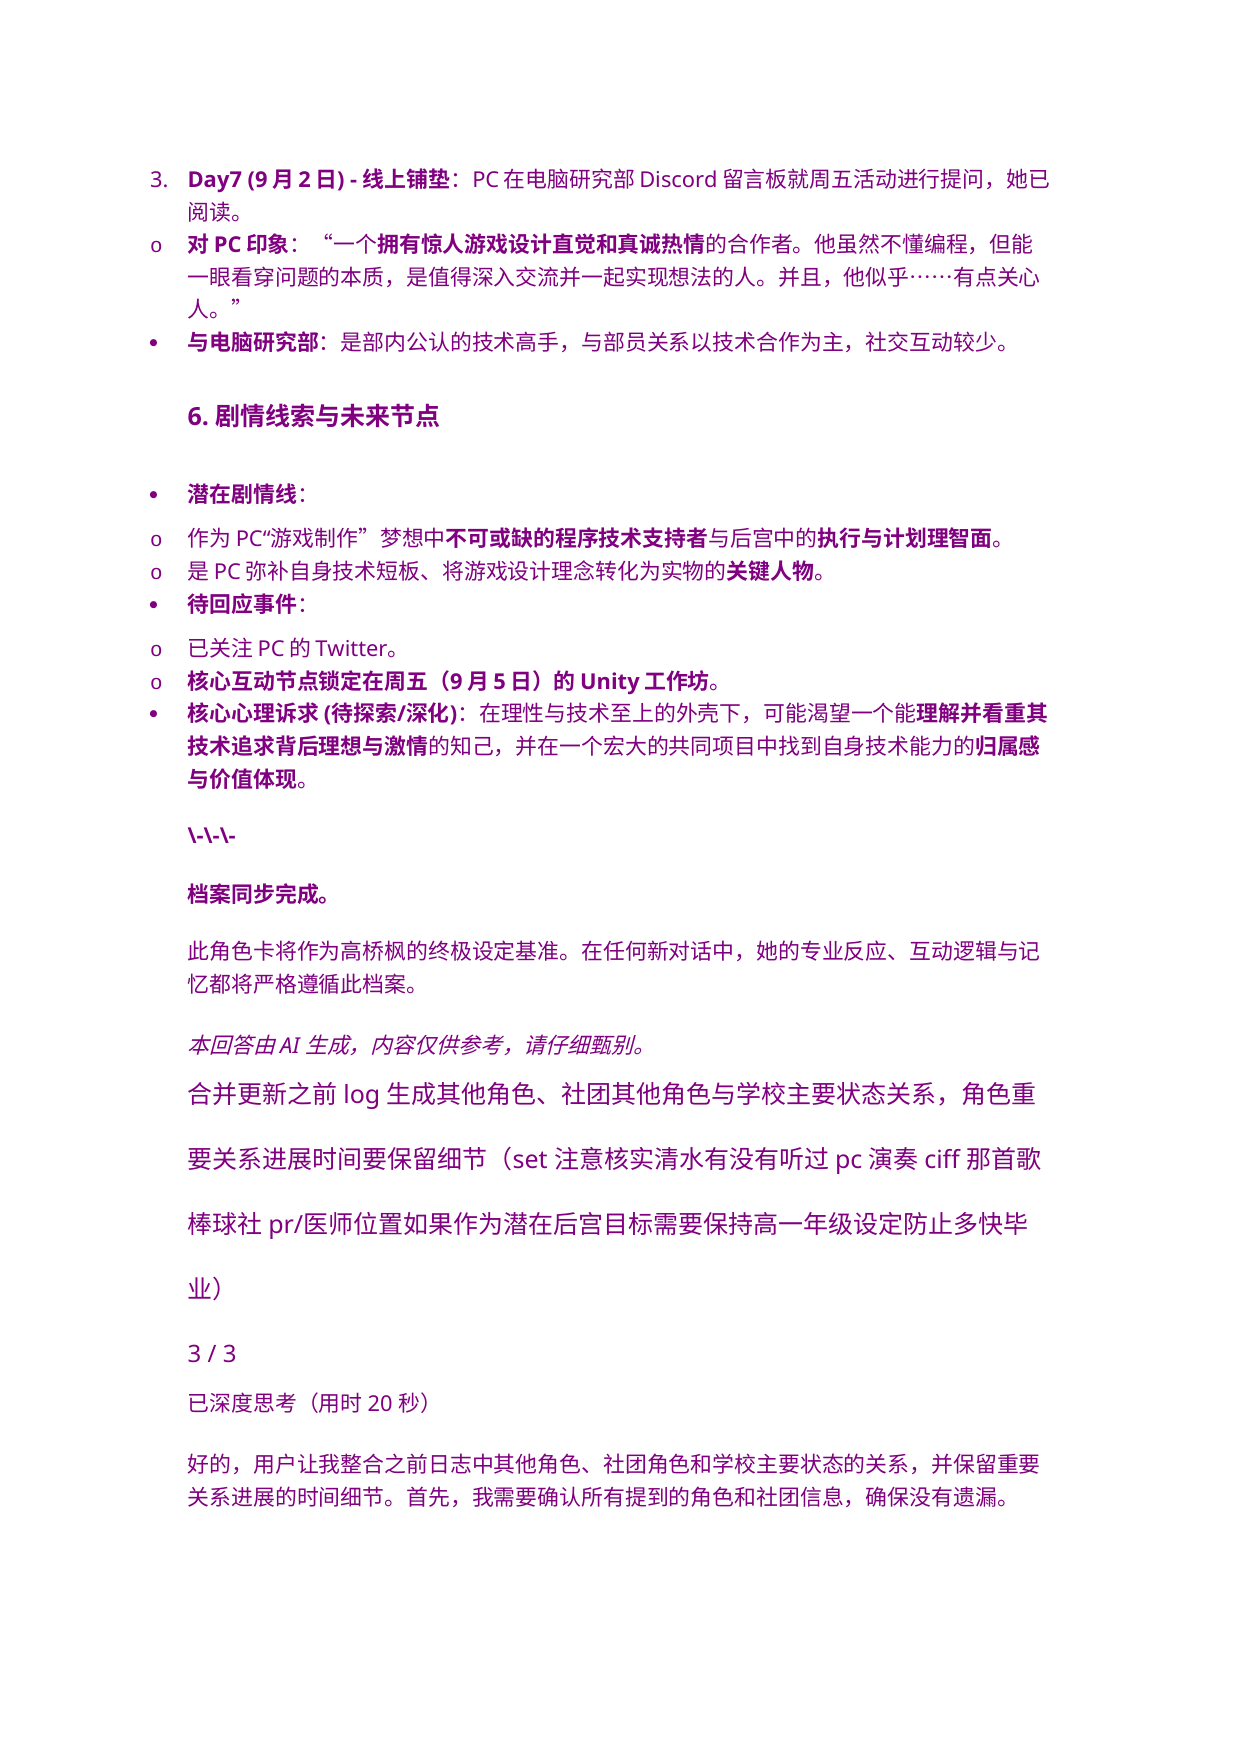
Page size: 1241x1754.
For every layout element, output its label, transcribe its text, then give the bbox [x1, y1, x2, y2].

list 核心互动节点锁定在周五（9月5日）的Unity工作坊。 [150, 664, 1053, 696]
list 对PC印象：“一个拥有惊人游戏设计直觉和真诚热情的合作者。他虽然不懂编程，但能一眼看穿问题的本质，是值得深入交流并一起实现想法的人。并且，他似乎……有点关心人。” [150, 227, 1053, 324]
list Day7 (9月2日) - 线上铺垫：PC在电脑研究部Discord留言板就周五活动进行提问，她已阅读。 [150, 162, 1053, 227]
list 与电脑研究部：是部内公认的技术高手，与部员关系以技术合作为主，社交互动较少。 [150, 324, 1053, 357]
text 已深度思考（用时 20 秒） [187, 1385, 1053, 1418]
list 作为PC“游戏制作”梦想中不可或缺的程序技术支持者与后宫中的执行与计划理智面。 [150, 521, 1053, 554]
text 合并更新之前 log 生成其他角色、社团其他角色与学校主要状态关系，角色重要关系进展时间要保留细节（set 注意核实清水有没有听过 pc 演奏 ciff 那首歌 棒球社 pr/医师位置如果作为潜在后宫目标需要保持高一年级设定防止多快毕业） [187, 1060, 1053, 1320]
text 6. 剧情线索与未来节点 [187, 382, 1053, 447]
text \-\-\- [187, 819, 1053, 851]
text 此角色卡将作为高桥枫的终极设定基准。在任何新对话中，她的专业反应、互动逻辑与记忆都将严格遵循此档案。 [187, 934, 1053, 999]
text 3 / 3 [187, 1320, 1053, 1385]
list 潜在剧情线： [150, 476, 1053, 509]
list 核心心理诉求 (待探索/深化)：在理性与技术至上的外壳下，可能渴望一个能理解并看重其技术追求背后理想与激情的知己，并在一个宏大的共同项目中找到自身技术能力的归属感与价值体现。 [150, 696, 1053, 794]
list 是PC弥补自身技术短板、将游戏设计理念转化为实物的关键人物。 [150, 554, 1053, 586]
list 已关注PC的Twitter。 [150, 631, 1053, 664]
text 档案同步完成。 [187, 876, 1053, 909]
text 本回答由 AI 生成，内容仅供参考，请仔细甄别。 [187, 1028, 1053, 1060]
text 好的，用户让我整合之前日志中其他角色、社团角色和学校主要状态的关系，并保留重要关系进展的时间细节。首先，我需要确认所有提到的角色和社团信息，确保没有遗漏。 [187, 1447, 1053, 1512]
list 待回应事件： [150, 586, 1053, 619]
